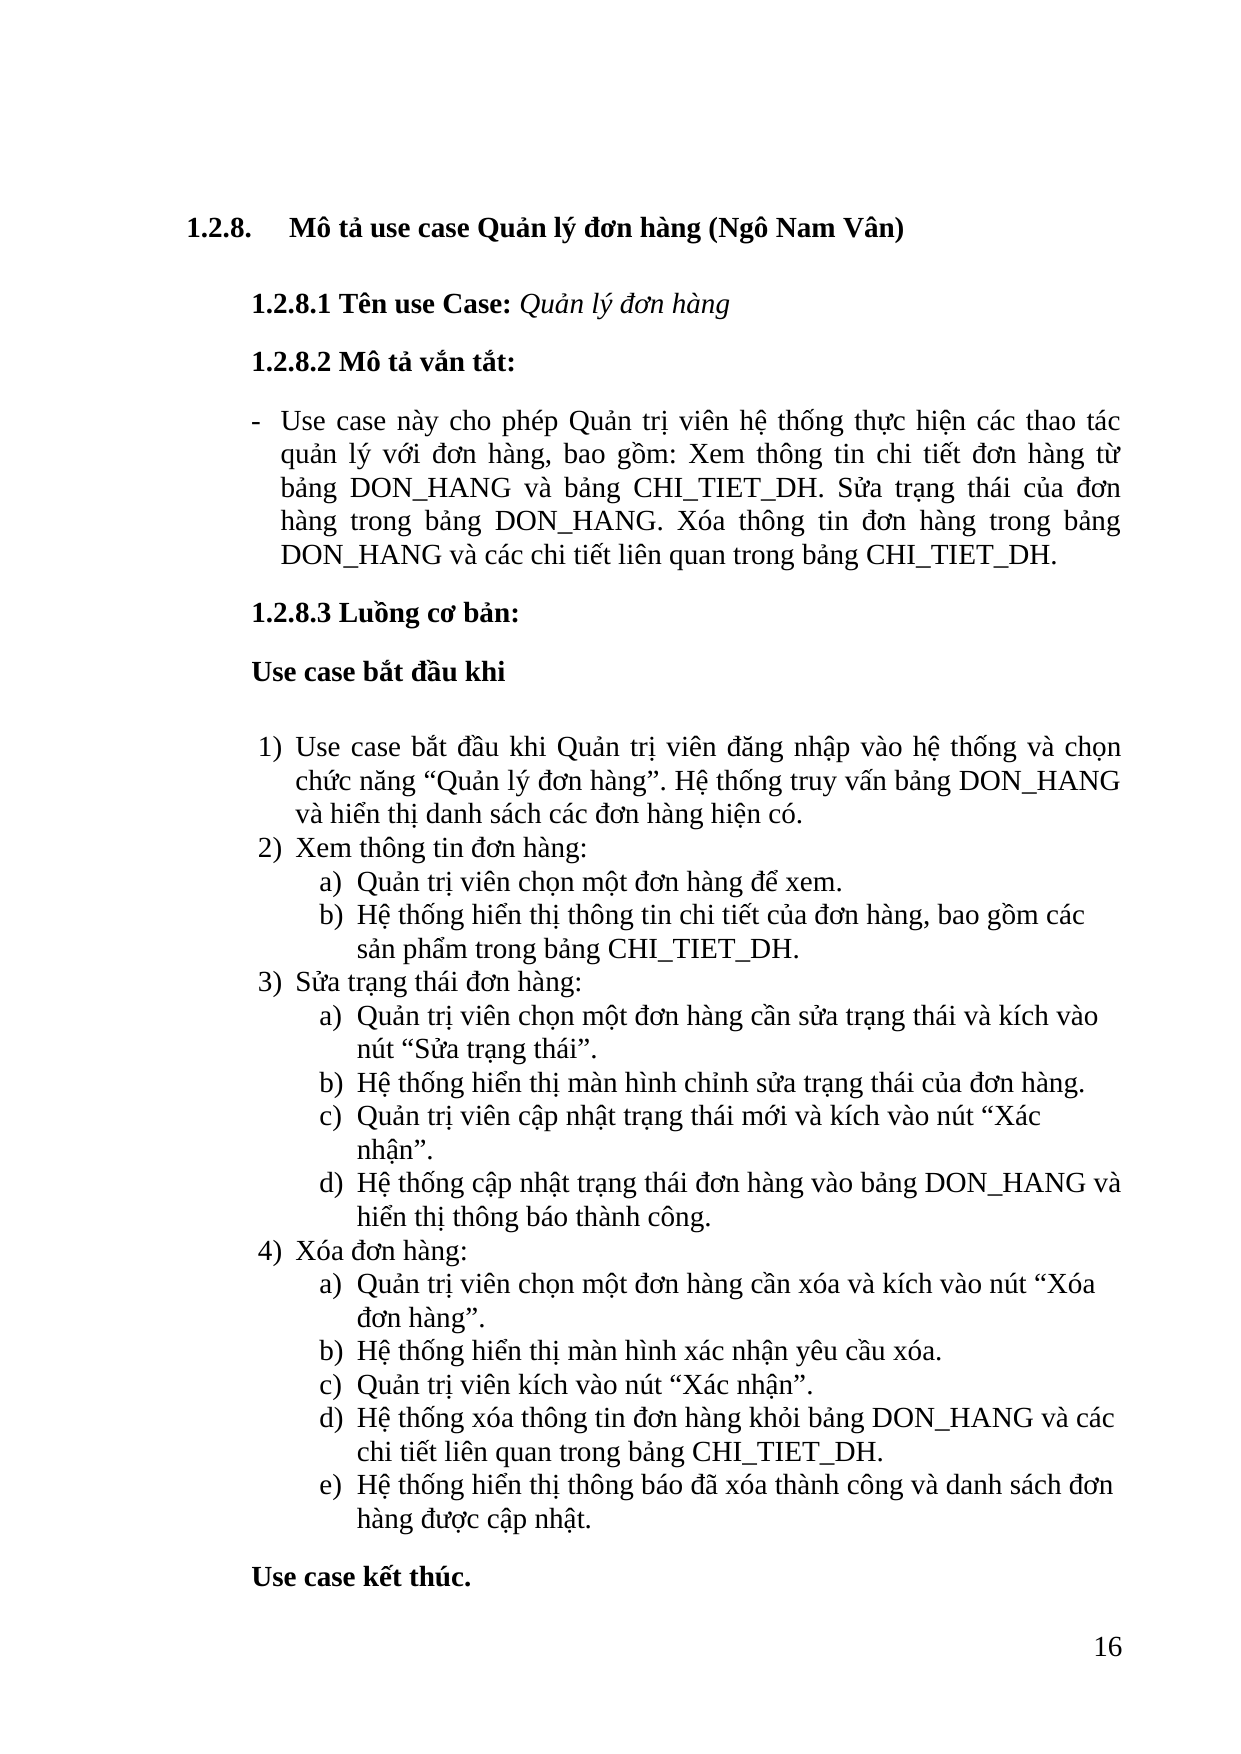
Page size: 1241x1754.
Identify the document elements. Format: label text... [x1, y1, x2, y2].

text 1.2.8.2 Mô tả vắn tắt: [251, 344, 1122, 378]
text 1.2.8.1 Tên use Case: Quản lý đơn hàng [251, 286, 1122, 319]
list Hệ thống hiển thị thông tin chi tiết của đơn hàng, bao gồm các sản phẩm trong bảng CHI_TIET_DH. [319, 897, 1122, 964]
list Hệ thống cập nhật trạng thái đơn hàng vào bảng DON_HANG và hiển thị thông báo thành công. [319, 1166, 1122, 1233]
list Xóa đơn hàng: [258, 1233, 1122, 1266]
list Sửa trạng thái đơn hàng: [258, 964, 1122, 998]
list Quản trị viên kích vào nút “Xác nhận”. [319, 1367, 1122, 1400]
text Use case kết thúc. [251, 1559, 1122, 1593]
list Use case bắt đầu khi Quản trị viên đăng nhập vào hệ thống và chọn chức năng “Quản lý đơn hàng”. Hệ thống truy vấn bảng DON_HANG và hiển thị danh sách các đơn hàng hiện có. [258, 729, 1122, 830]
list Quản trị viên chọn một đơn hàng cần sửa trạng thái và kích vào nút “Sửa trạng thái”. [319, 998, 1122, 1065]
list Hệ thống hiển thị màn hình xác nhận yêu cầu xóa. [319, 1333, 1122, 1367]
list Use case này cho phép Quản trị viên hệ thống thực hiện các thao tác quản lý với đơn hàng, bao gồm: Xem thông tin chi tiết đơn hàng từ bảng DON_HANG và bảng CHI_TIET_DH. Sửa trạng thái của đơn hàng trong bảng DON_HANG. Xóa thông tin đơn hàng trong bảng DON_HANG và các chi tiết liên quan trong bảng CHI_TIET_DH. [251, 403, 1122, 571]
text 1.2.8.3 Luồng cơ bản: [251, 596, 1122, 629]
subtitle Mô tả use case Quản lý đơn hàng (Ngô Nam Vân) [252, 211, 1122, 244]
list Quản trị viên cập nhật trạng thái mới và kích vào nút “Xác nhận”. [319, 1098, 1122, 1166]
text Use case bắt đầu khi [251, 654, 1122, 688]
list Hệ thống hiển thị màn hình chỉnh sửa trạng thái của đơn hàng. [319, 1065, 1122, 1098]
list Xem thông tin đơn hàng: [258, 830, 1122, 864]
list Hệ thống hiển thị thông báo đã xóa thành công và danh sách đơn hàng được cập nhật. [319, 1467, 1122, 1534]
list Quản trị viên chọn một đơn hàng cần xóa và kích vào nút “Xóa đơn hàng”. [319, 1266, 1122, 1333]
list Hệ thống xóa thông tin đơn hàng khỏi bảng DON_HANG và các chi tiết liên quan trong bảng CHI_TIET_DH. [319, 1400, 1122, 1467]
list Quản trị viên chọn một đơn hàng để xem. [319, 864, 1122, 897]
